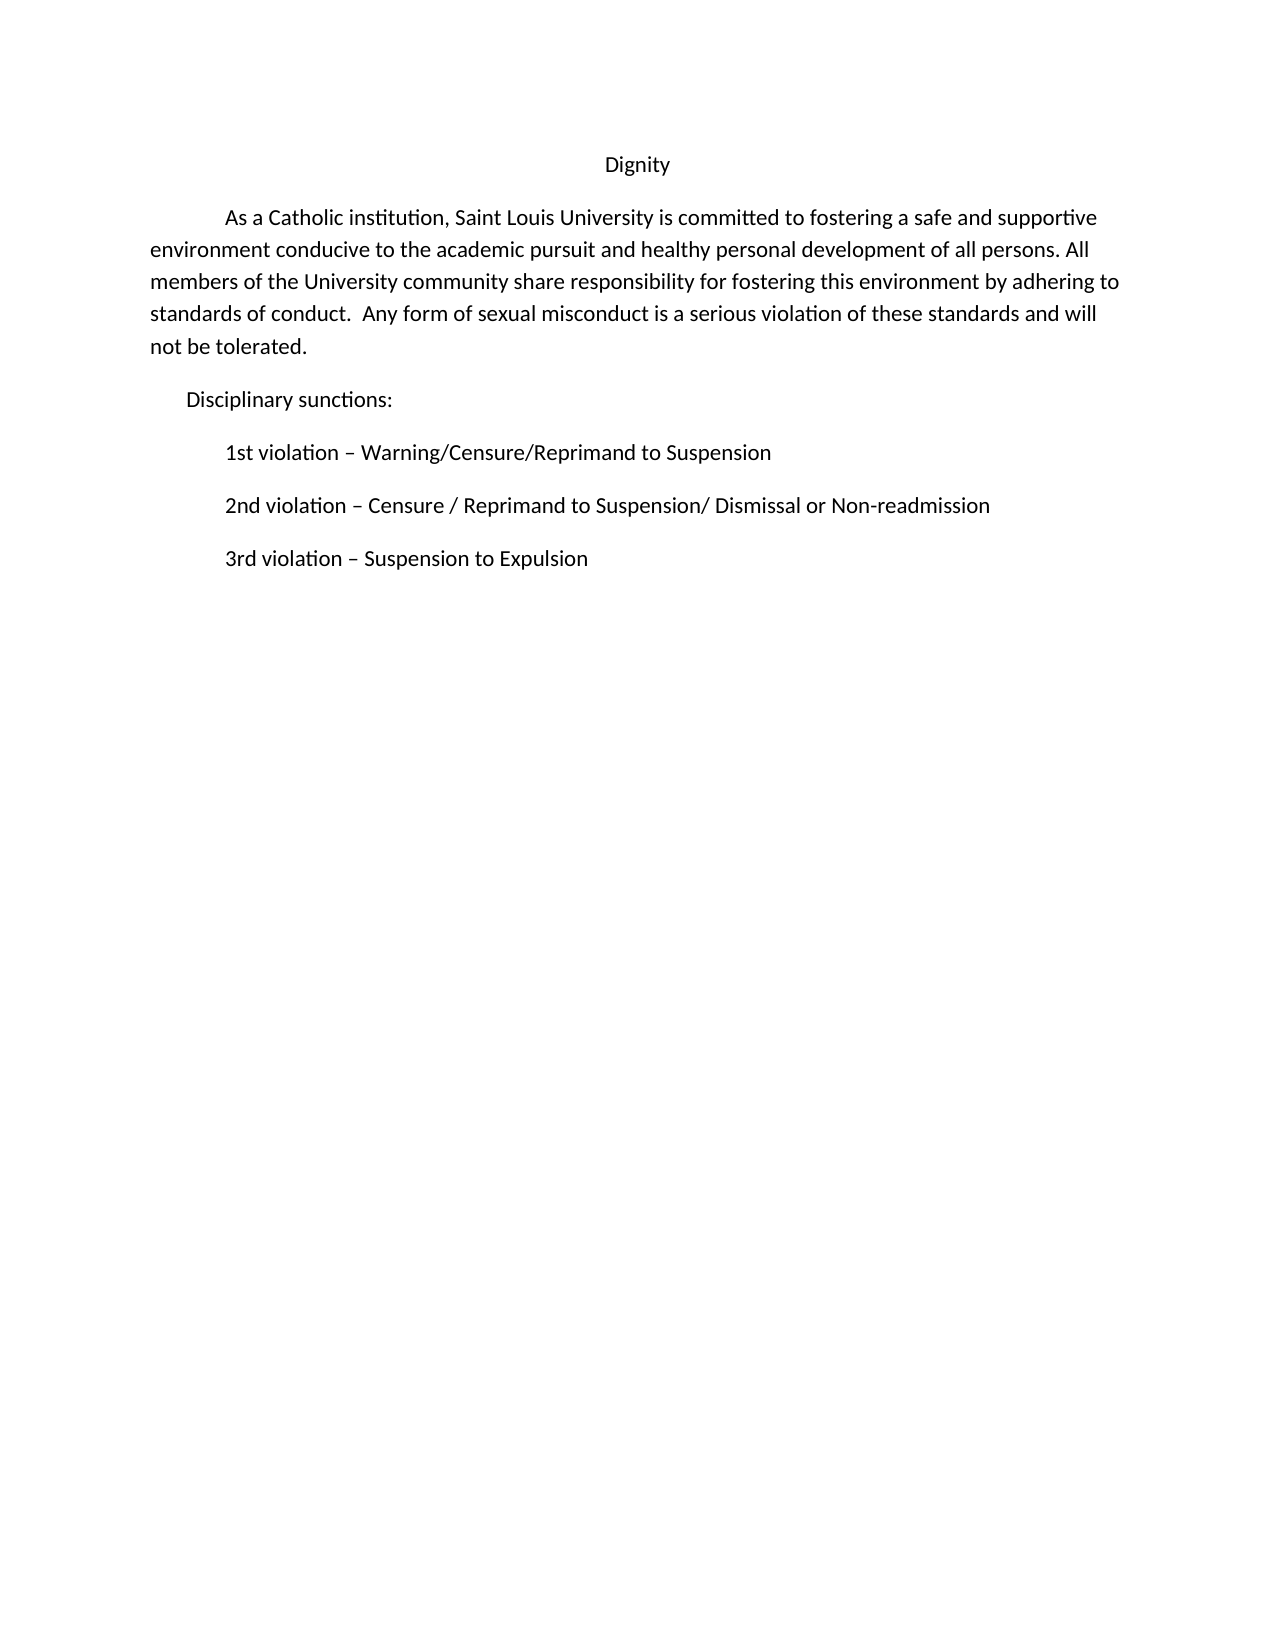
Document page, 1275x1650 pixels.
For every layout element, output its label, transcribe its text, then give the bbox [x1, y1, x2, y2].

text Dignity [150, 150, 1125, 178]
text 3rd violation – Suspension to Expulsion [150, 544, 1125, 572]
text Disciplinary sunctions: [150, 385, 1125, 413]
text 2nd violation – Censure / Reprimand to Suspension/ Dismissal or Non-readmission [150, 491, 1125, 519]
text As a Catholic institution, Saint Louis University is committed to fostering a safe and supportive environment conducive to the academic pursuit and healthy personal development of all persons. All members of the University community share responsibility for fostering this environment by adhering to standards of conduct. Any form of sexual misconduct is a serious violation of these standards and will not be tolerated. [150, 203, 1125, 360]
text 1st violation – Warning/Censure/Reprimand to Suspension [150, 438, 1125, 466]
